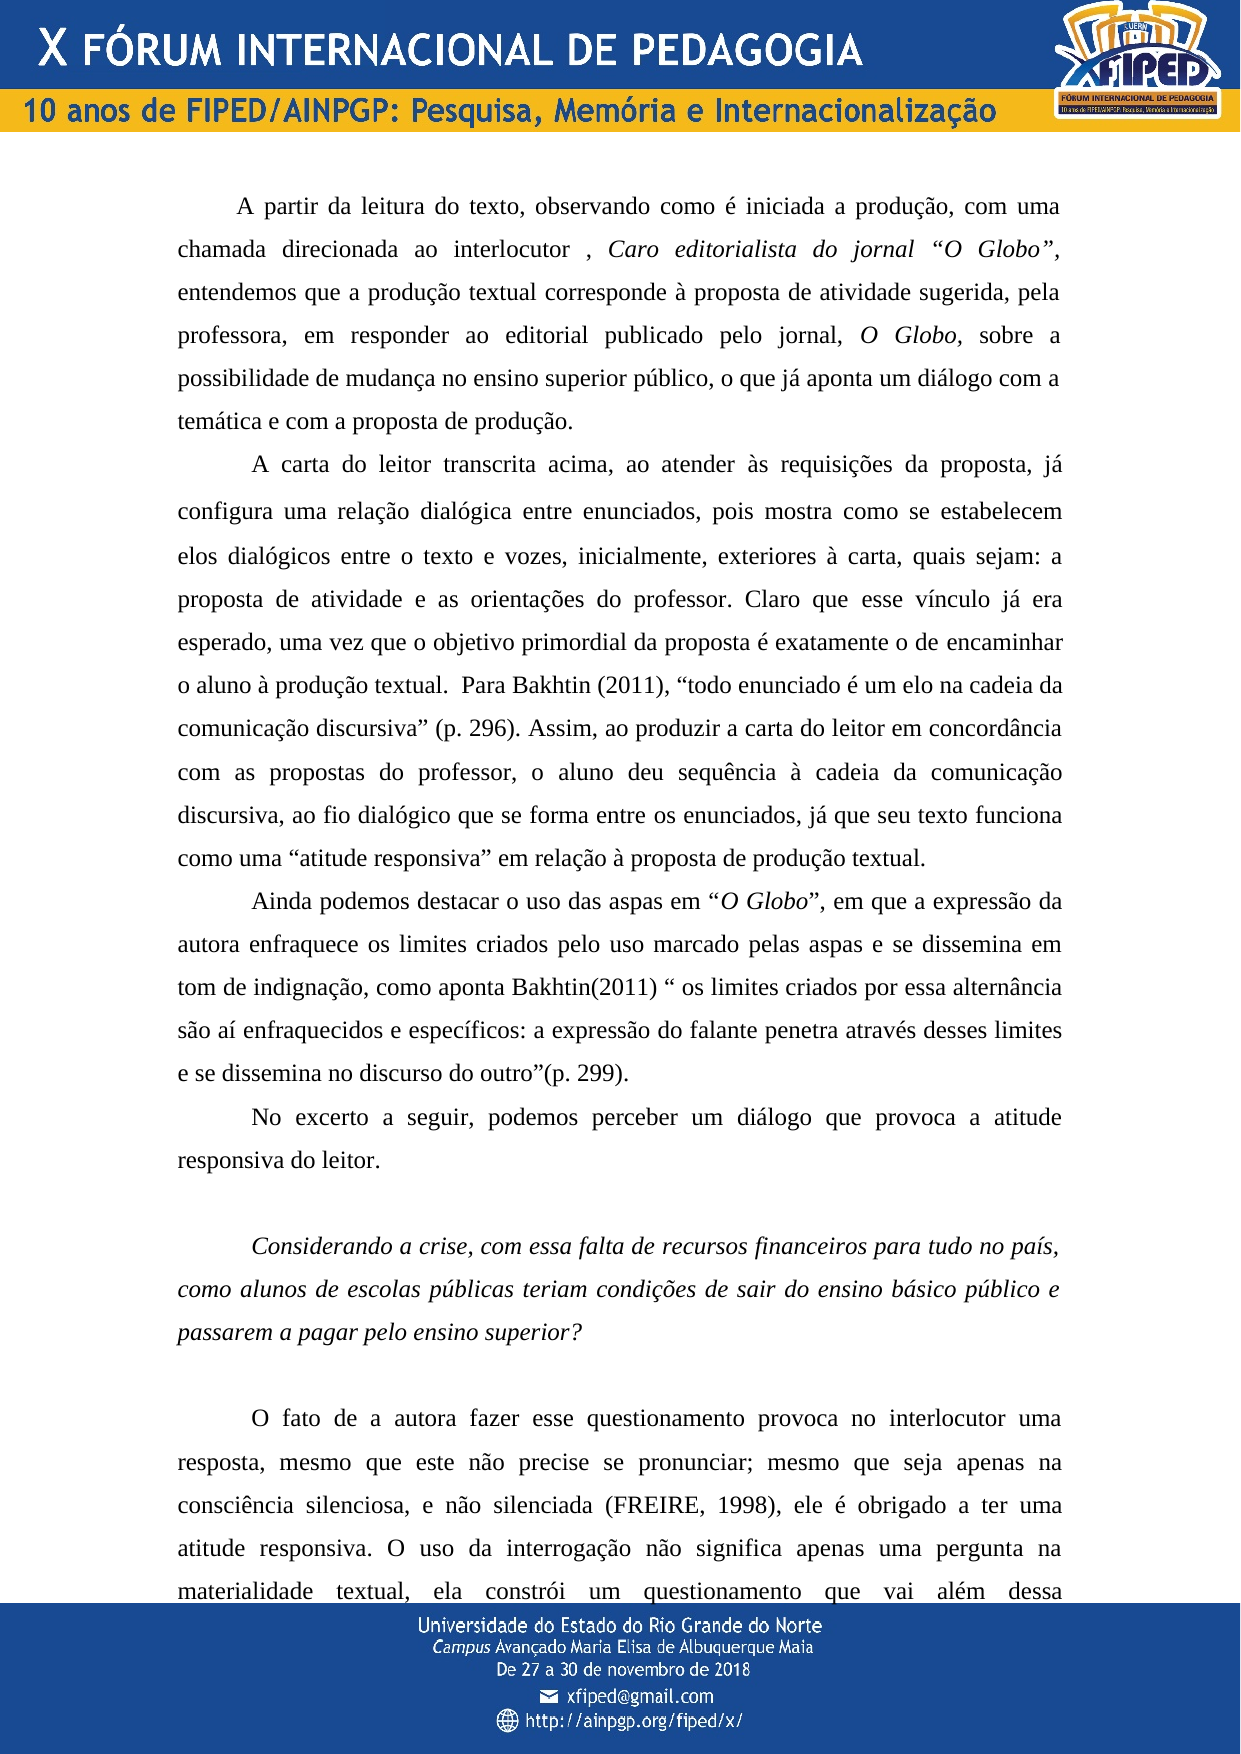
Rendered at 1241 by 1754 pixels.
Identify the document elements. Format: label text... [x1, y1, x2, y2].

text Ainda podemos destacar o uso das aspas em “O Globo”, em que a expressão da autora enfraquece os limites criados pelo uso marcado pelas aspas e se dissemina em tom de indignação, como aponta Bakhtin(2011) “ os limites criados por essa alternância são aí enfraquecidos e específicos: a expressão do falante penetra através desses limites e se dissemina no discurso do outro”(p. 299). [177, 886, 1063, 1087]
picture [0, 1603, 1241, 1754]
text No excerto a seguir, podemos perceber um diálogo que provoca a atitude responsiva do leitor. [177, 1102, 1063, 1173]
text A carta do leitor transcrita acima, ao atender às requisições da proposta, já configura uma relação dialógica entre enunciados, pois mostra como se estabelecem elos dialógicos entre o texto e vozes, inicialmente, exteriores à carta, quais sejam: a proposta de atividade e as orientações do professor. Claro que esse vínculo já era esperado, uma vez que o objetivo primordial da proposta é exatamente o de encaminhar o aluno à produção textual. Para Bakhtin (2011), “todo enunciado é um elo na cadeia da comunicação discursiva” (p. 296). Assim, ao produzir a carta do leitor em concordância com as propostas do professor, o aluno deu sequência à cadeia da comunicação discursiva, ao fio dialógico que se forma entre os enunciados, já que seu texto funciona como uma “atitude responsiva” em relação à proposta de produção textual. [177, 449, 1063, 872]
text A partir da leitura do texto, observando como é iniciada a produção, com uma chamada direcionada ao interlocutor , Caro editorialista do jornal “O Globo”, entendemos que a produção textual corresponde à proposta de atividade sugerida, pela professora, em responder ao editorial publicado pelo jornal, O Globo, sobre a possibilidade de mudança no ensino superior público, o que já aponta um diálogo com a temática e com a proposta de produção. [177, 191, 1061, 435]
text Considerando a crise, com essa falta de recursos financeiros para tudo no país, como alunos de escolas públicas teriam condições de sair do ensino básico público e passarem a pagar pelo ensino superior? [177, 1231, 1063, 1346]
picture [0, 0, 1241, 132]
